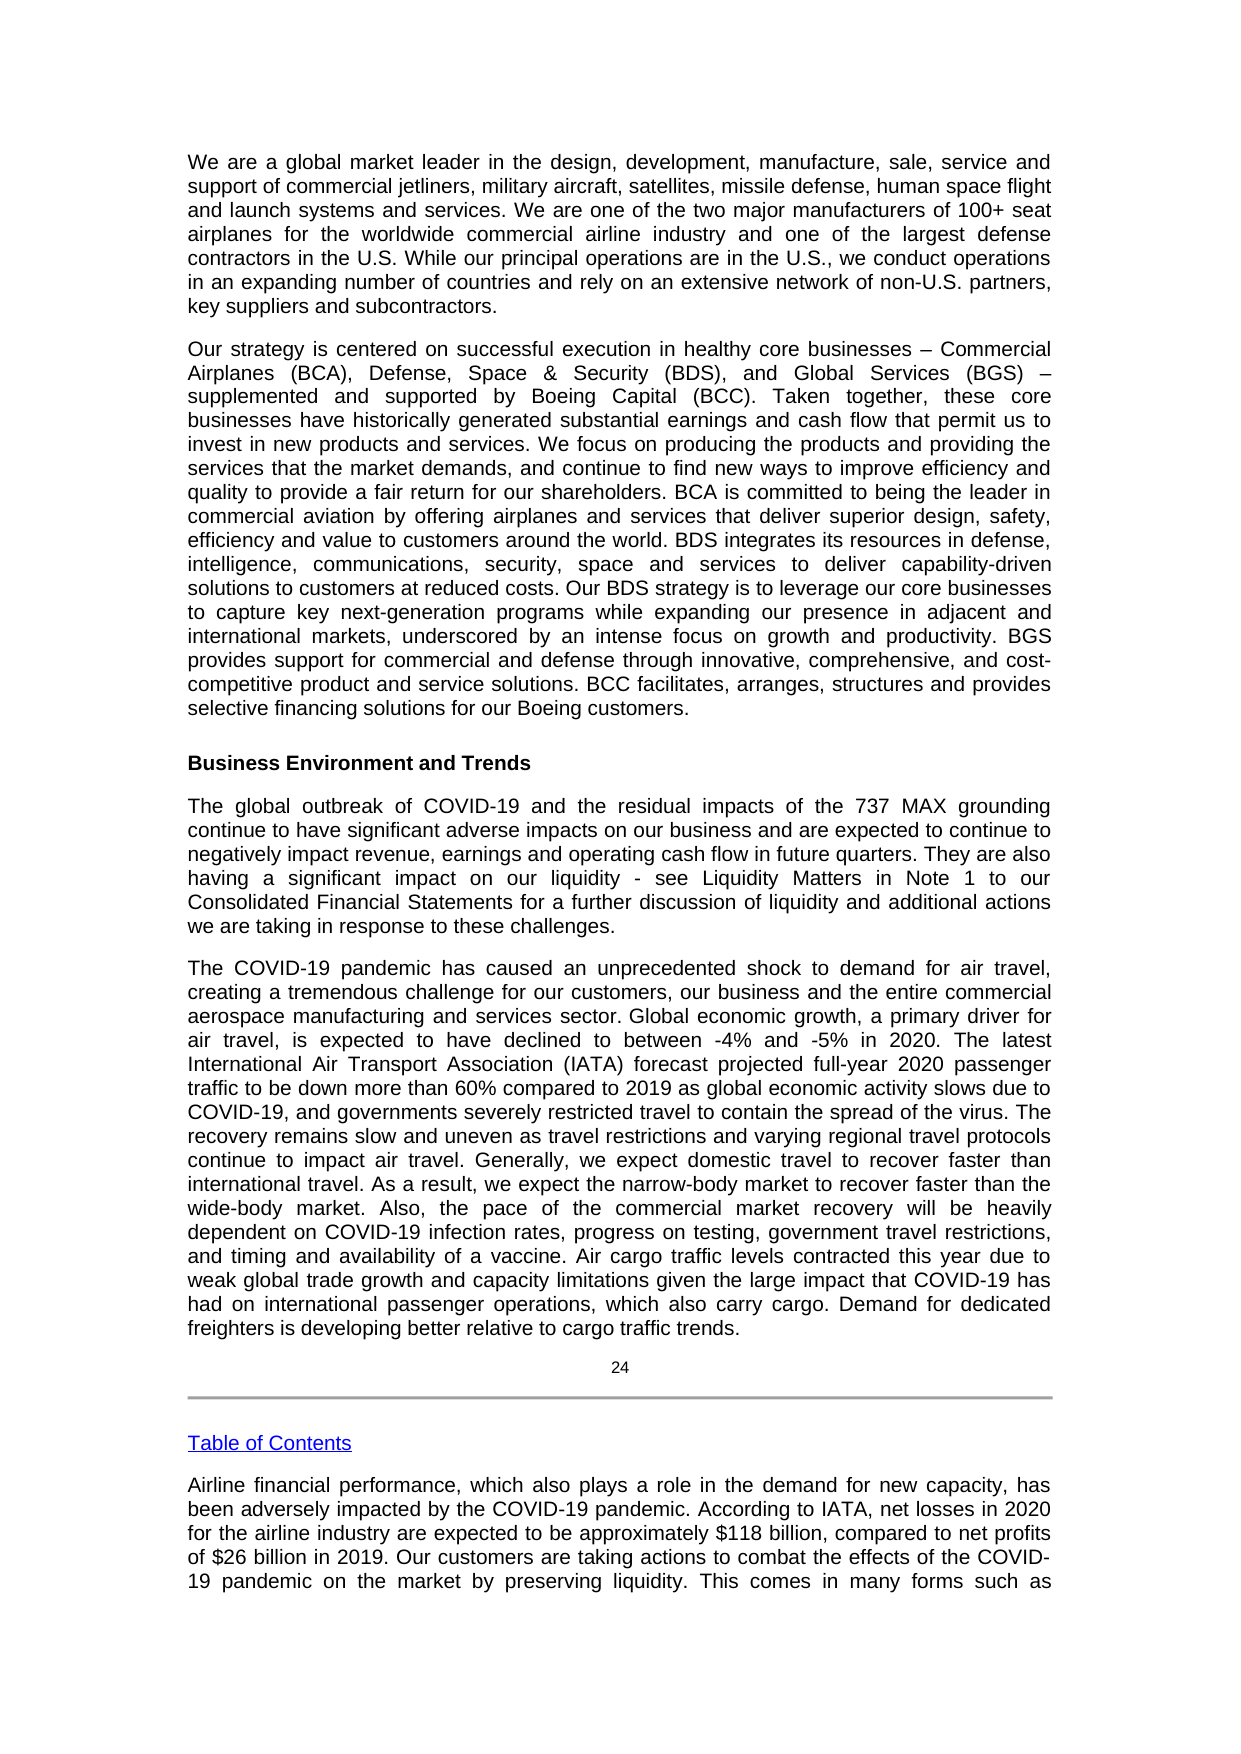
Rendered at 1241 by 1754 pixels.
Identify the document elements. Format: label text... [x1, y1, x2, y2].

text Business Environment and Trends [187, 751, 1053, 775]
text We are a global market leader in the design, development, manufacture, sale, service and support of commercial jetliners, military aircraft, satellites, missile defense, human space flight and launch systems and services. We are one of the two major manufacturers of 100+ seat airplanes for the worldwide commercial airline industry and one of the largest defense contractors in the U.S. While our principal operations are in the U.S., we conduct operations in an expanding number of countries and rely on an extensive network of non-U.S. partners, key suppliers and subcontractors. [187, 150, 1053, 318]
text 24 [187, 1358, 1053, 1377]
text Table of Contents [187, 1430, 1053, 1454]
text Our strategy is centered on successful execution in healthy core businesses – Commercial Airplanes (BCA), Defense, Space & Security (BDS), and Global Services (BGS) – supplemented and supported by Boeing Capital (BCC). Taken together, these core businesses have historically generated substantial earnings and cash flow that permit us to invest in new products and services. We focus on producing the products and providing the services that the market demands, and continue to find new ways to improve efficiency and quality to provide a fair return for our shareholders. BCA is committed to being the leader in commercial aviation by offering airplanes and services that deliver superior design, safety, efficiency and value to customers around the world. BDS integrates its resources in defense, intelligence, communications, security, space and services to deliver capability-driven solutions to customers at reduced costs. Our BDS strategy is to leverage our core businesses to capture key next-generation programs while expanding our presence in adjacent and international markets, underscored by an intense focus on growth and productivity. BGS provides support for commercial and defense through innovative, comprehensive, and cost-competitive product and service solutions. BCC facilitates, arranges, structures and provides selective financing solutions for our Boeing customers. [187, 336, 1053, 720]
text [187, 1473, 1053, 1593]
text The global outbreak of COVID-19 and the residual impacts of the 737 MAX grounding continue to have significant adverse impacts on our business and are expected to continue to negatively impact revenue, earnings and operating cash flow in future quarters. They are also having a significant impact on our liquidity - see Liquidity Matters in Note 1 to our Consolidated Financial Statements for a further discussion of liquidity and additional actions we are taking in response to these challenges. [187, 794, 1053, 937]
text The COVID-19 pandemic has caused an unprecedented shock to demand for air travel, creating a tremendous challenge for our customers, our business and the entire commercial aerospace manufacturing and services sector. Global economic growth, a primary driver for air travel, is expected to have declined to between -4% and -5% in 2020. The latest International Air Transport Association (IATA) forecast projected full-year 2020 passenger traffic to be down more than 60% compared to 2019 as global economic activity slows due to COVID-19, and governments severely restricted travel to contain the spread of the virus. The recovery remains slow and uneven as travel restrictions and varying regional travel protocols continue to impact air travel. Generally, we expect domestic travel to recover faster than international travel. As a result, we expect the narrow-body market to recover faster than the wide-body market. Also, the pace of the commercial market recovery will be heavily dependent on COVID-19 infection rates, progress on testing, government travel restrictions, and timing and availability of a vaccine. Air cargo traffic levels contracted this year due to weak global trade growth and capacity limitations given the large impact that COVID-19 has had on international passenger operations, which also carry cargo. Demand for dedicated freighters is developing better relative to cargo traffic trends. [187, 956, 1053, 1339]
